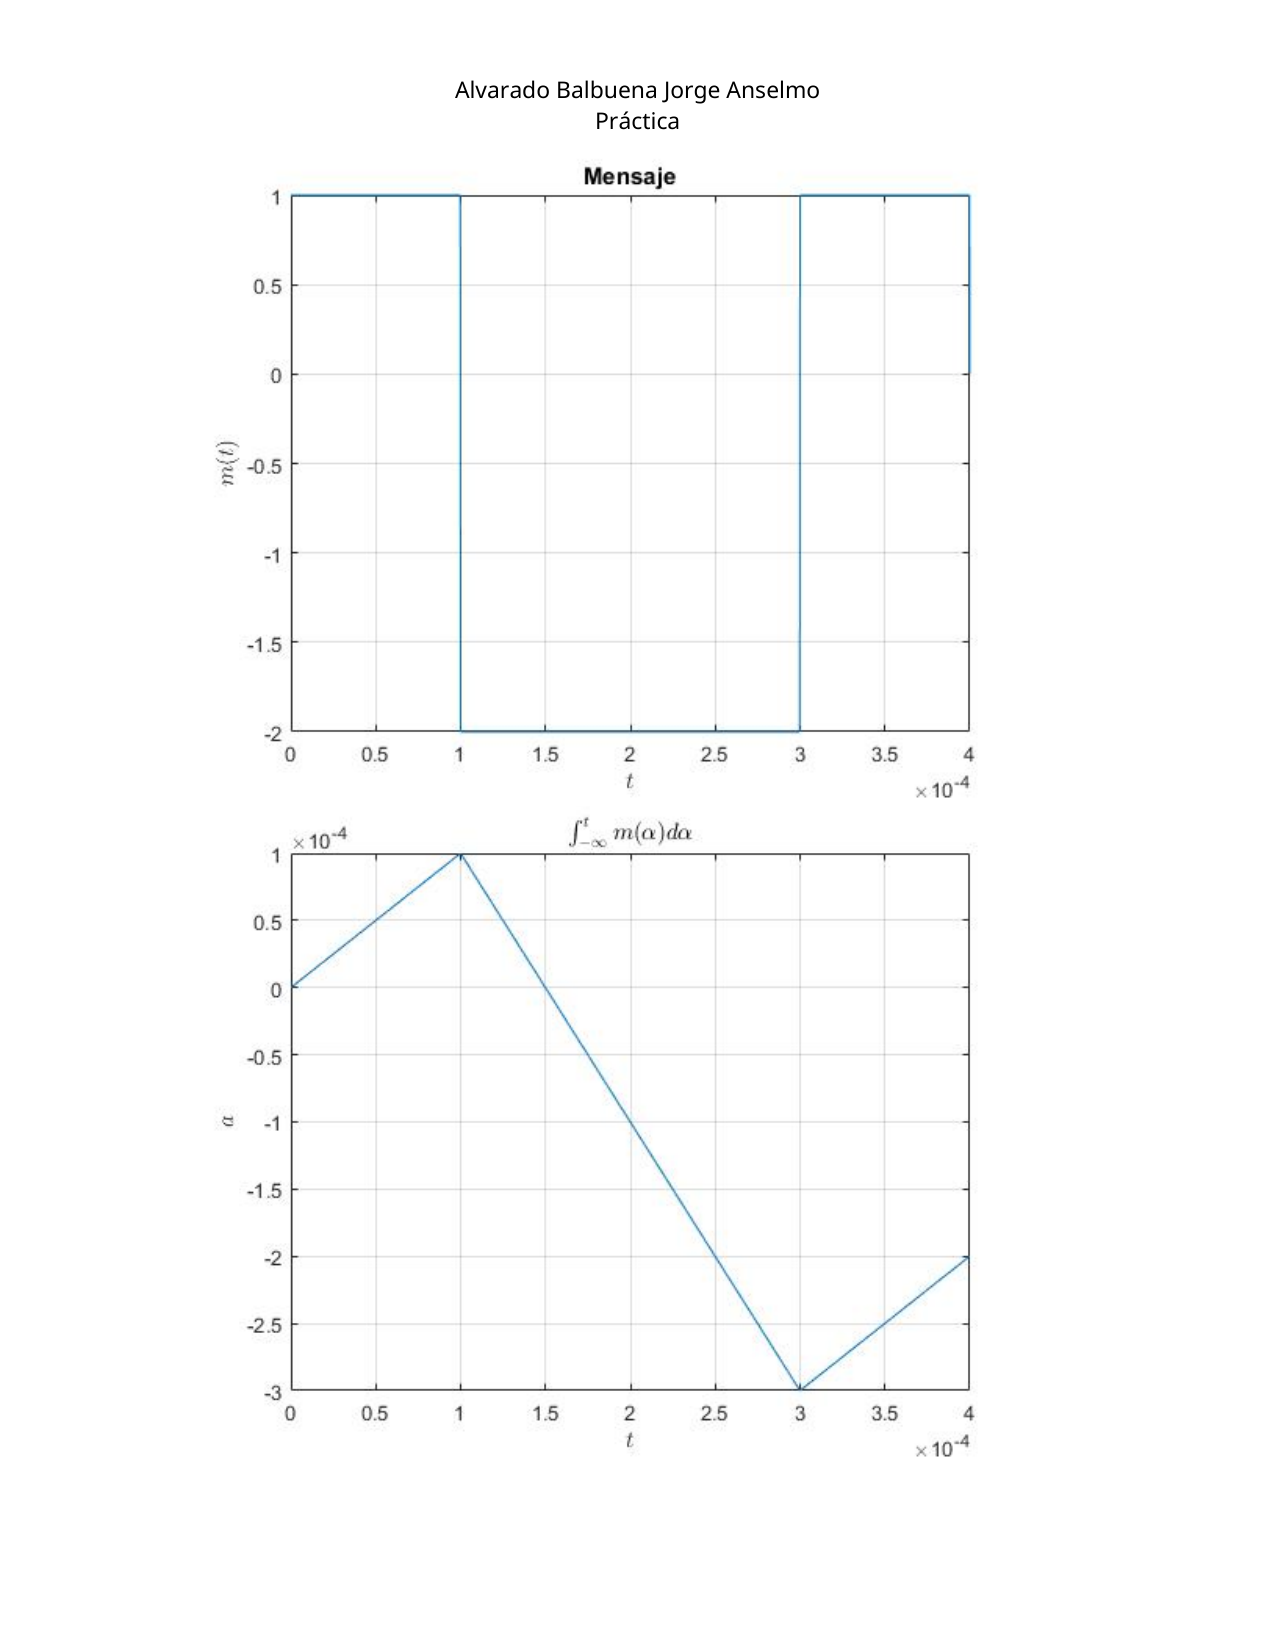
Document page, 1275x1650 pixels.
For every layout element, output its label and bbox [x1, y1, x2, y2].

picture [177, 806, 1053, 1463]
picture [177, 147, 1053, 804]
